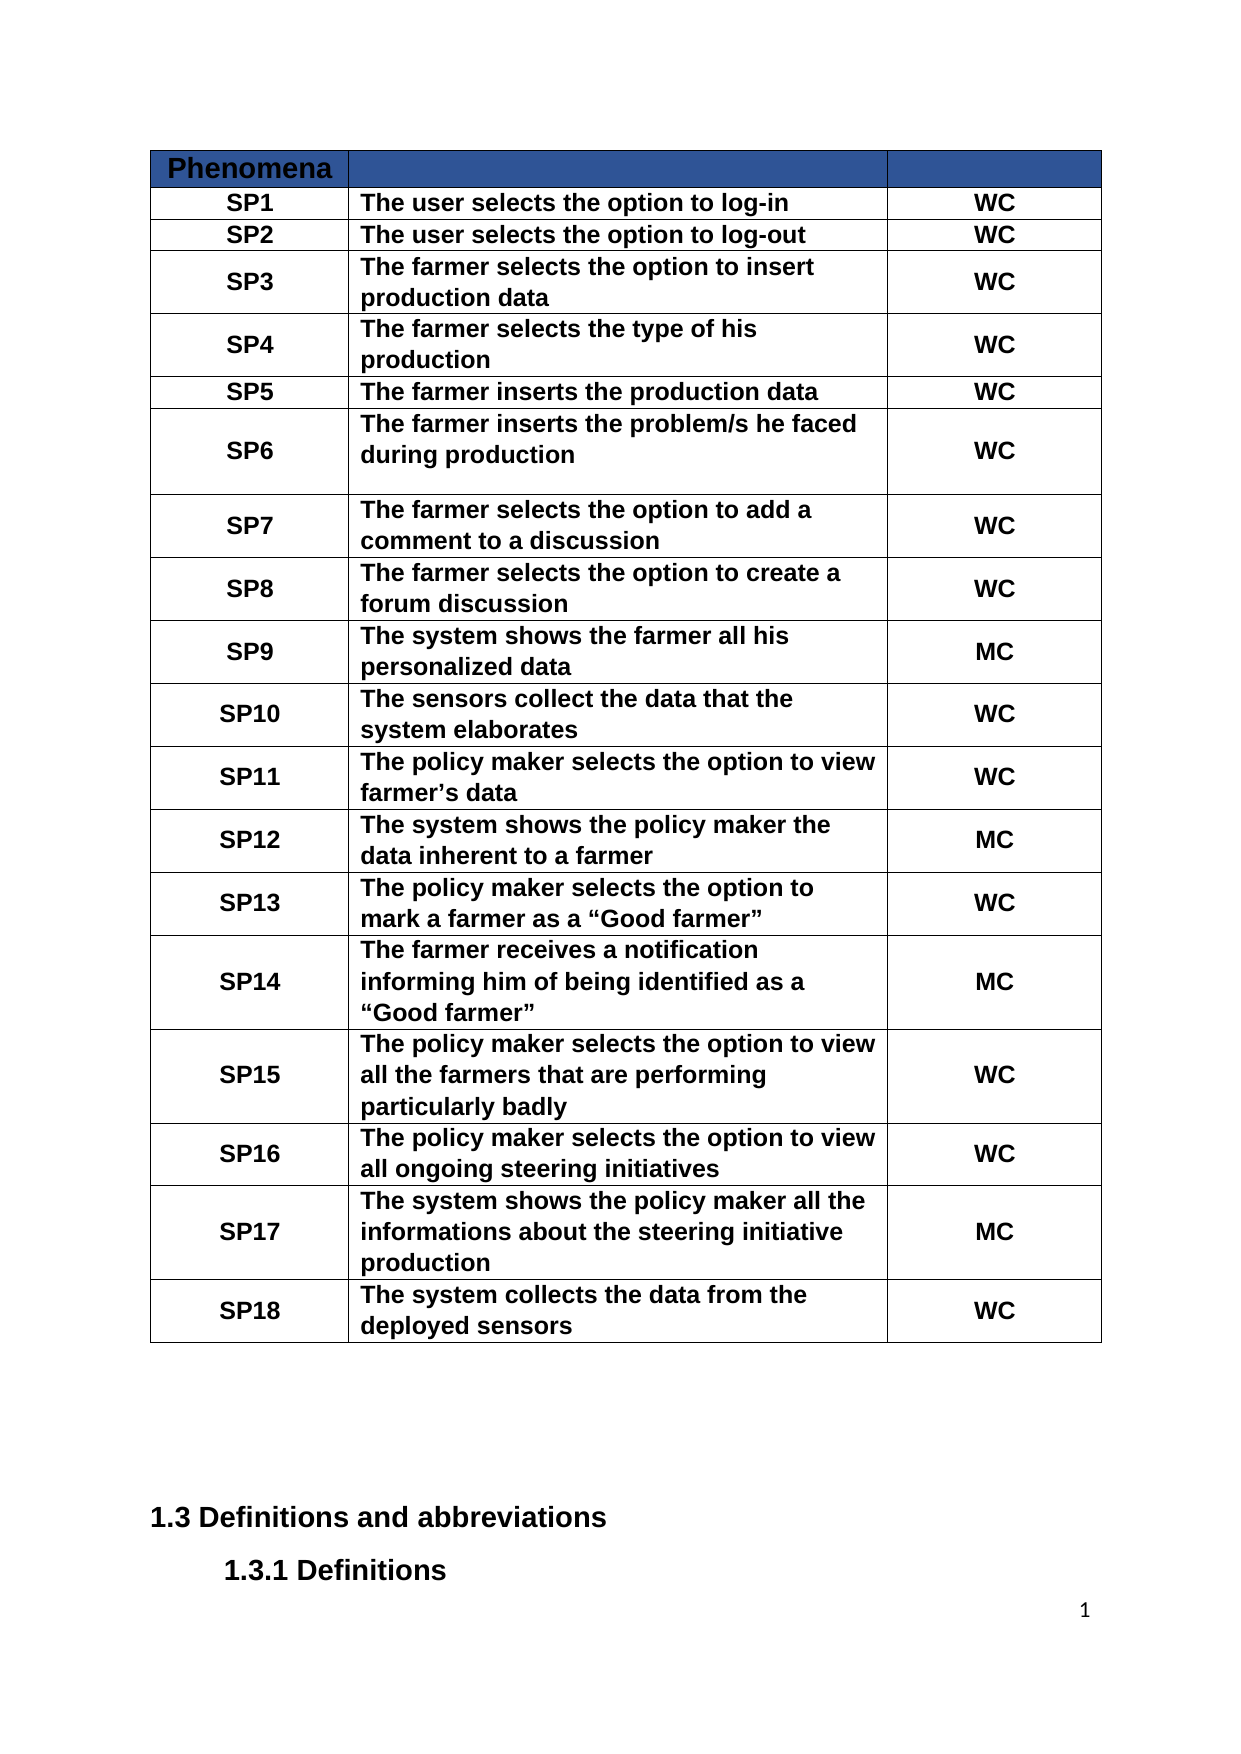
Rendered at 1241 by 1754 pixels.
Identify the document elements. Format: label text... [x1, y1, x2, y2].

table_cell WC [888, 409, 1101, 494]
table_cell WC [888, 495, 1101, 557]
table_cell The system shows the policy maker the data inherent to a farmer [349, 810, 887, 872]
table_cell WC [888, 1280, 1101, 1342]
table_cell SP14 [151, 936, 348, 1028]
table_cell The farmer inserts the problem/s he faced during production [349, 409, 887, 494]
table_cell WC [888, 558, 1101, 620]
table_cell SP6 [151, 409, 348, 494]
table_cell SP3 [151, 251, 348, 313]
table_cell The policy maker selects the option to view all ongoing steering initiatives [349, 1124, 887, 1185]
table_cell The sensors collect the data that the system elaborates [349, 684, 887, 746]
table_cell WC [888, 1124, 1101, 1185]
table_cell SP4 [151, 314, 348, 376]
table_cell SP17 [151, 1186, 348, 1279]
table_cell WC [888, 314, 1101, 376]
table_cell SP11 [151, 747, 348, 809]
table_cell MC [888, 621, 1101, 683]
table_cell MC [888, 936, 1101, 1028]
table_cell The policy maker selects the option to view farmer’s data [349, 747, 887, 809]
table_cell The farmer selects the option to insert production data [349, 251, 887, 313]
table_cell The policy maker selects the option to mark a farmer as a “Good farmer” [349, 873, 887, 934]
table_cell SP8 [151, 558, 348, 620]
table_header Description [349, 151, 887, 187]
table_cell WC [888, 188, 1101, 218]
table_cell MC [888, 810, 1101, 872]
table_cell SP5 [151, 377, 348, 408]
table_cell SP12 [151, 810, 348, 872]
table_cell WC [888, 251, 1101, 313]
table_cell The user selects the option to log-out [349, 220, 887, 250]
table_cell SP9 [151, 621, 348, 683]
table_cell SP16 [151, 1124, 348, 1185]
table_cell WC [888, 684, 1101, 746]
table_cell SP15 [151, 1030, 348, 1122]
table_header Control [888, 151, 1101, 187]
table_cell SP18 [151, 1280, 348, 1342]
table_cell SP10 [151, 684, 348, 746]
text 1.3 Definitions and abbreviations [150, 1500, 1090, 1534]
table_cell WC [888, 1030, 1101, 1122]
text 1.3.1 Definitions [223, 1553, 1090, 1587]
table_cell SP1 [151, 188, 348, 218]
table_cell SP2 [151, 220, 348, 250]
table_cell The farmer selects the option to add a comment to a discussion [349, 495, 887, 557]
table_cell WC [888, 747, 1101, 809]
table_cell WC [888, 377, 1101, 408]
table_cell The system collects the data from the deployed sensors [349, 1280, 887, 1342]
table_cell The farmer receives a notification informing him of being identified as a “Good farmer” [349, 936, 887, 1028]
table_cell The farmer selects the option to create a forum discussion [349, 558, 887, 620]
table_cell SP7 [151, 495, 348, 557]
table_cell The system shows the farmer all his personalized data [349, 621, 887, 683]
table_cell The policy maker selects the option to view all the farmers that are performing particularly badly [349, 1030, 887, 1122]
table_cell SP13 [151, 873, 348, 934]
table_cell WC [888, 873, 1101, 934]
table_cell The user selects the option to log-in [349, 188, 887, 218]
table_cell The system shows the policy maker all the informations about the steering initiative production [349, 1186, 887, 1279]
table_header Shared Phenomena [151, 151, 348, 187]
table_cell WC [888, 220, 1101, 250]
table_cell The farmer selects the type of his production [349, 314, 887, 376]
table_cell MC [888, 1186, 1101, 1279]
table_cell The farmer inserts the production data [349, 377, 887, 408]
